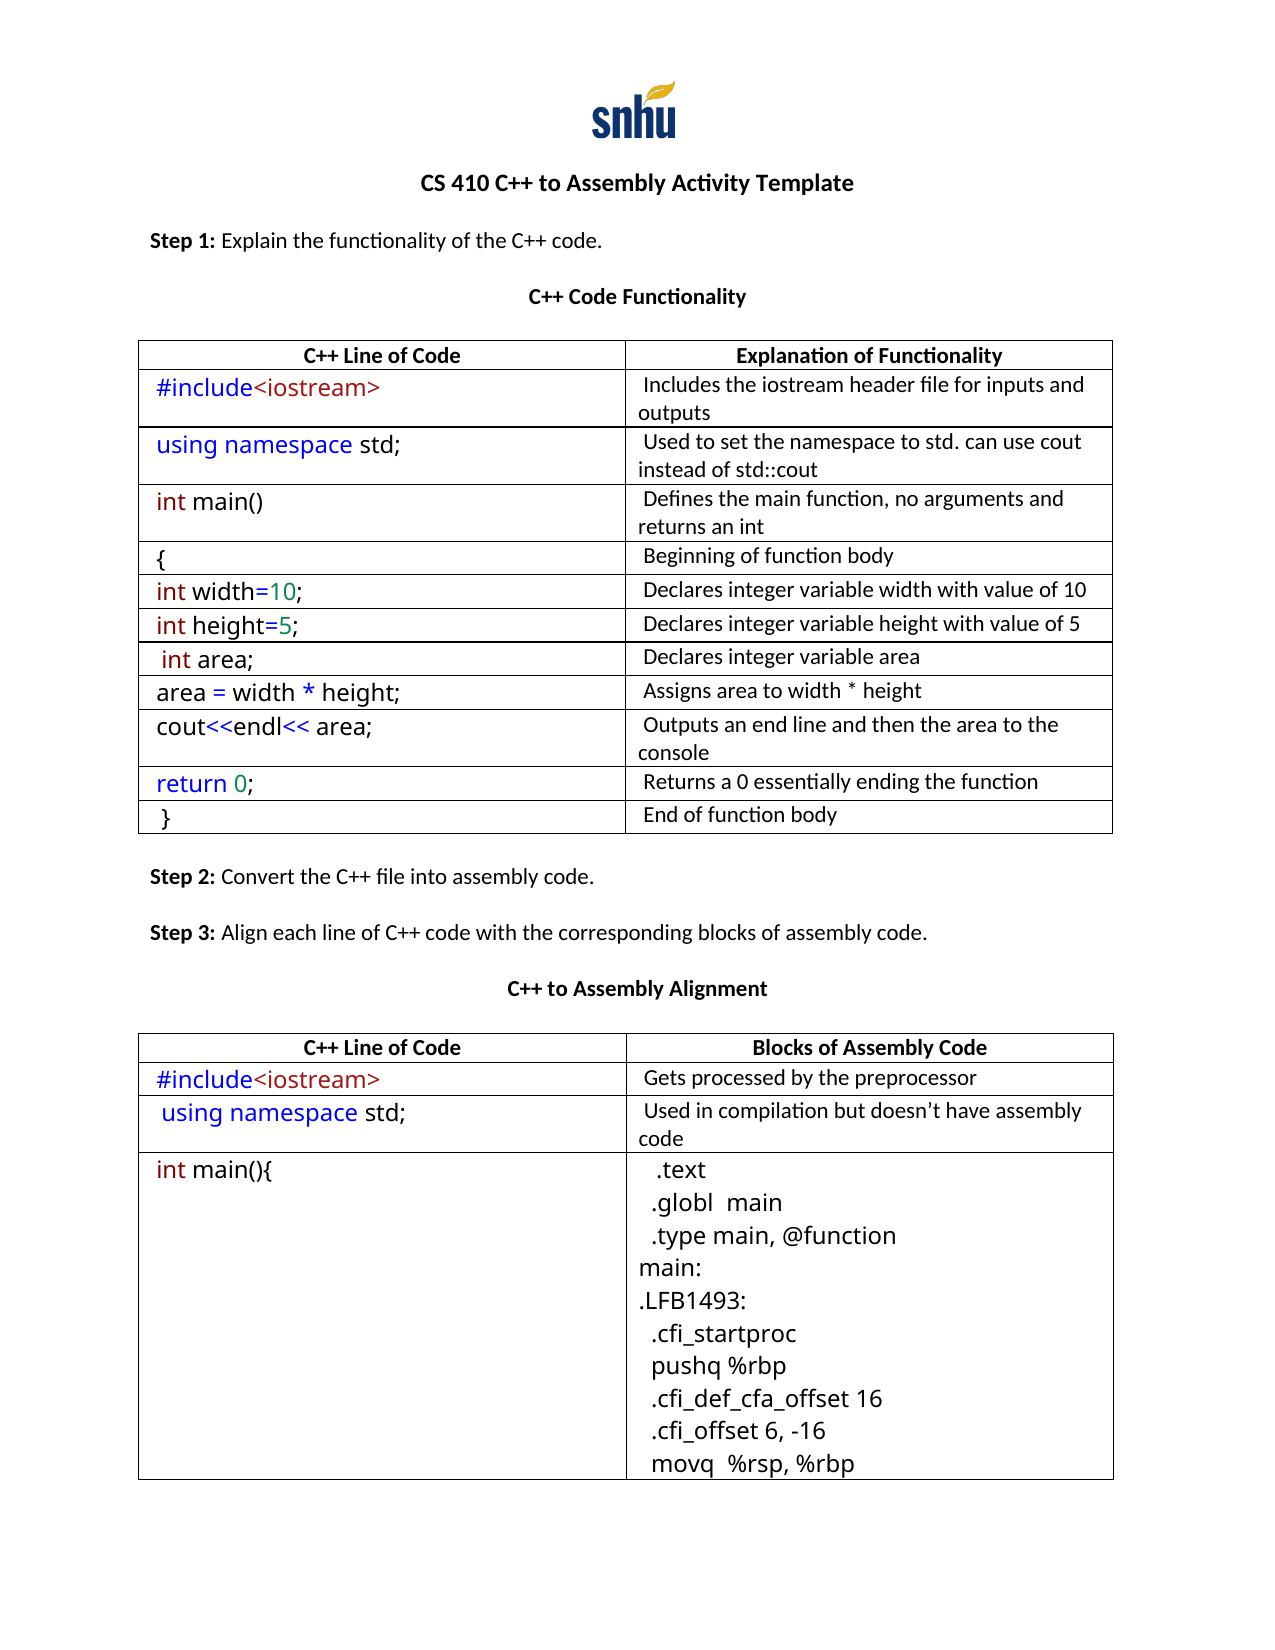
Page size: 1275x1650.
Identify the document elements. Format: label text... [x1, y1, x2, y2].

table_cell Used in compilation but doesn’t have assembly code [627, 1096, 1113, 1152]
table_cell cout<<endl<< area; [139, 710, 625, 766]
table_cell Assigns area to width * height [626, 676, 1112, 709]
table_cell End of function body [626, 801, 1112, 833]
table_cell Outputs an end line and then the area to the console [626, 710, 1112, 766]
table_cell Declares integer variable height with value of 5 [626, 609, 1112, 641]
text Step 3: Align each line of C++ code with the corresponding blocks of assembly code. [150, 918, 1125, 946]
table_cell #include<iostream> [139, 370, 625, 426]
table_cell Used to set the namespace to std. can use cout instead of std::cout [626, 428, 1112, 483]
table_cell Includes the iostream header file for inputs and outputs [626, 370, 1112, 426]
table_cell using namespace std; [139, 1096, 626, 1152]
table_cell Declares integer variable area [626, 643, 1112, 675]
table_header C++ Line of Code [139, 1034, 626, 1062]
table_cell Declares integer variable width with value of 10 [626, 575, 1112, 608]
subtitle C++ Code Functionality [150, 282, 1125, 310]
subtitle C++ to Assembly Alignment [150, 974, 1125, 1002]
table_header Blocks of Assembly Code [627, 1034, 1113, 1062]
table_cell using namespace std; [139, 428, 625, 483]
table_cell #include<iostream> [139, 1063, 626, 1095]
table_cell Gets processed by the preprocessor [627, 1063, 1113, 1095]
subtitle CS 410 C++ to Assembly Activity Template [150, 167, 1125, 198]
table_cell int main() [139, 485, 625, 541]
table_cell Beginning of function body [626, 542, 1112, 574]
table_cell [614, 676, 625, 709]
picture [573, 75, 702, 147]
table_header C++ Line of Code [139, 341, 625, 369]
text Step 2: Convert the C++ file into assembly code. [150, 862, 1125, 890]
table_cell int main(){ [139, 1153, 626, 1479]
table_cell Returns a 0 essentially ending the function [626, 767, 1112, 799]
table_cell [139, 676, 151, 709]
table_cell Defines the main function, no arguments and returns an int [626, 485, 1112, 541]
table_header Explanation of Functionality [626, 341, 1112, 369]
text Step 1: Explain the functionality of the C++ code. [150, 226, 1125, 254]
